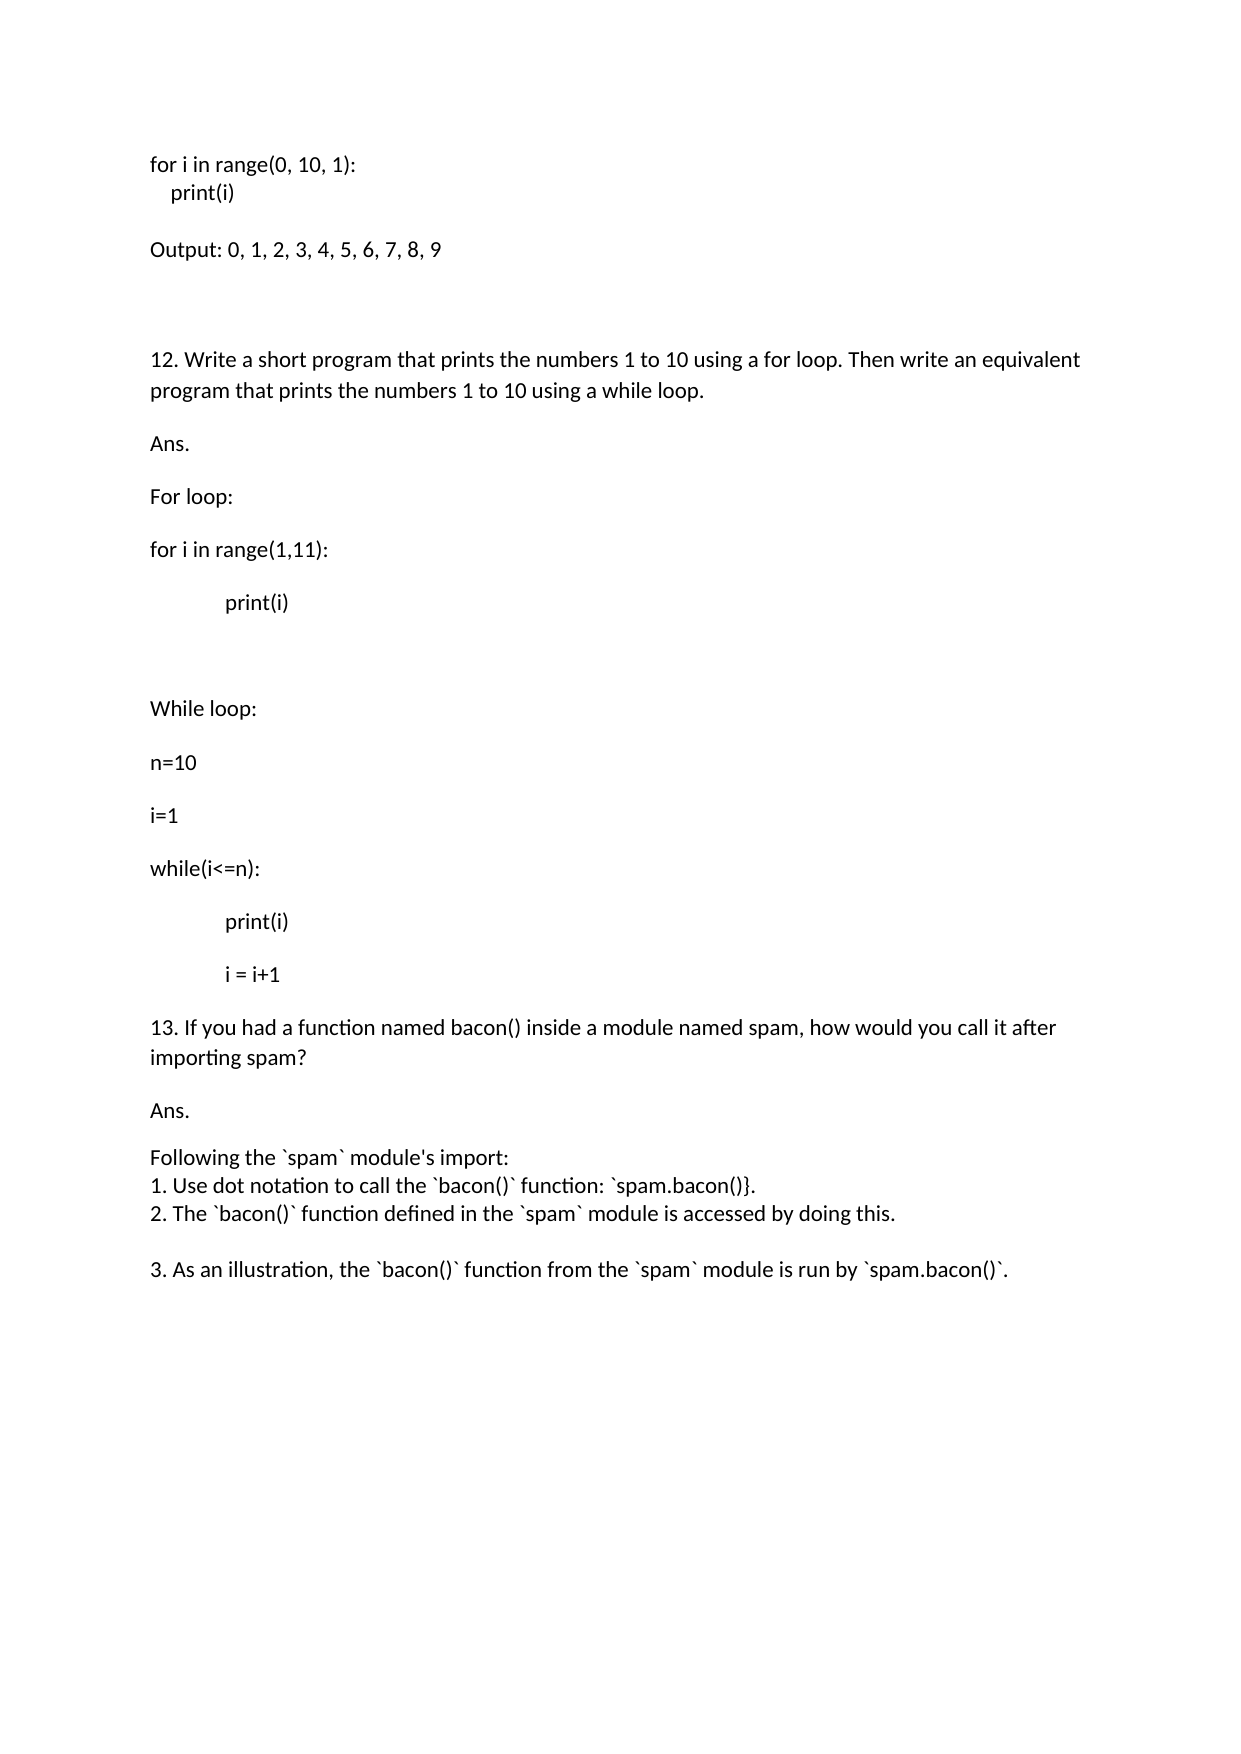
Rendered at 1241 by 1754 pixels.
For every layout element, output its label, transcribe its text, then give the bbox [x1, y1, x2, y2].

text for i in range(1,11): [150, 535, 1090, 563]
text Ans. [150, 1097, 1090, 1124]
text Output: 0, 1, 2, 3, 4, 5, 6, 7, 8, 9 [150, 235, 1090, 263]
text Following the `spam` module's import: 1. Use dot notation to call the `bacon()` function: `spam.bacon()}. 2. The `bacon()` function defined in the `spam` module is accessed by doing this. 3. As an illustration, the `bacon()` function from the `spam` module is run by `spam.bacon()`. [150, 1143, 1090, 1283]
text while(i<=n): [150, 854, 1090, 882]
text print(i) [150, 588, 1090, 616]
text n=10 [150, 748, 1090, 776]
text i=1 [150, 801, 1090, 829]
text Ans. [150, 429, 1090, 457]
text For loop: [150, 482, 1090, 510]
text print(i) [150, 178, 1090, 206]
text 12. Write a short program that prints the numbers 1 to 10 using a for loop. Then write an equivalent program that prints the numbers 1 to 10 using a while loop. [150, 346, 1090, 404]
text While loop: [150, 694, 1090, 722]
text i = i+1 [150, 960, 1090, 988]
text 13. If you had a function named bacon() inside a module named spam, how would you call it after importing spam? [150, 1013, 1090, 1071]
text print(i) [150, 907, 1090, 935]
text for i in range(0, 10, 1): [150, 150, 1090, 178]
